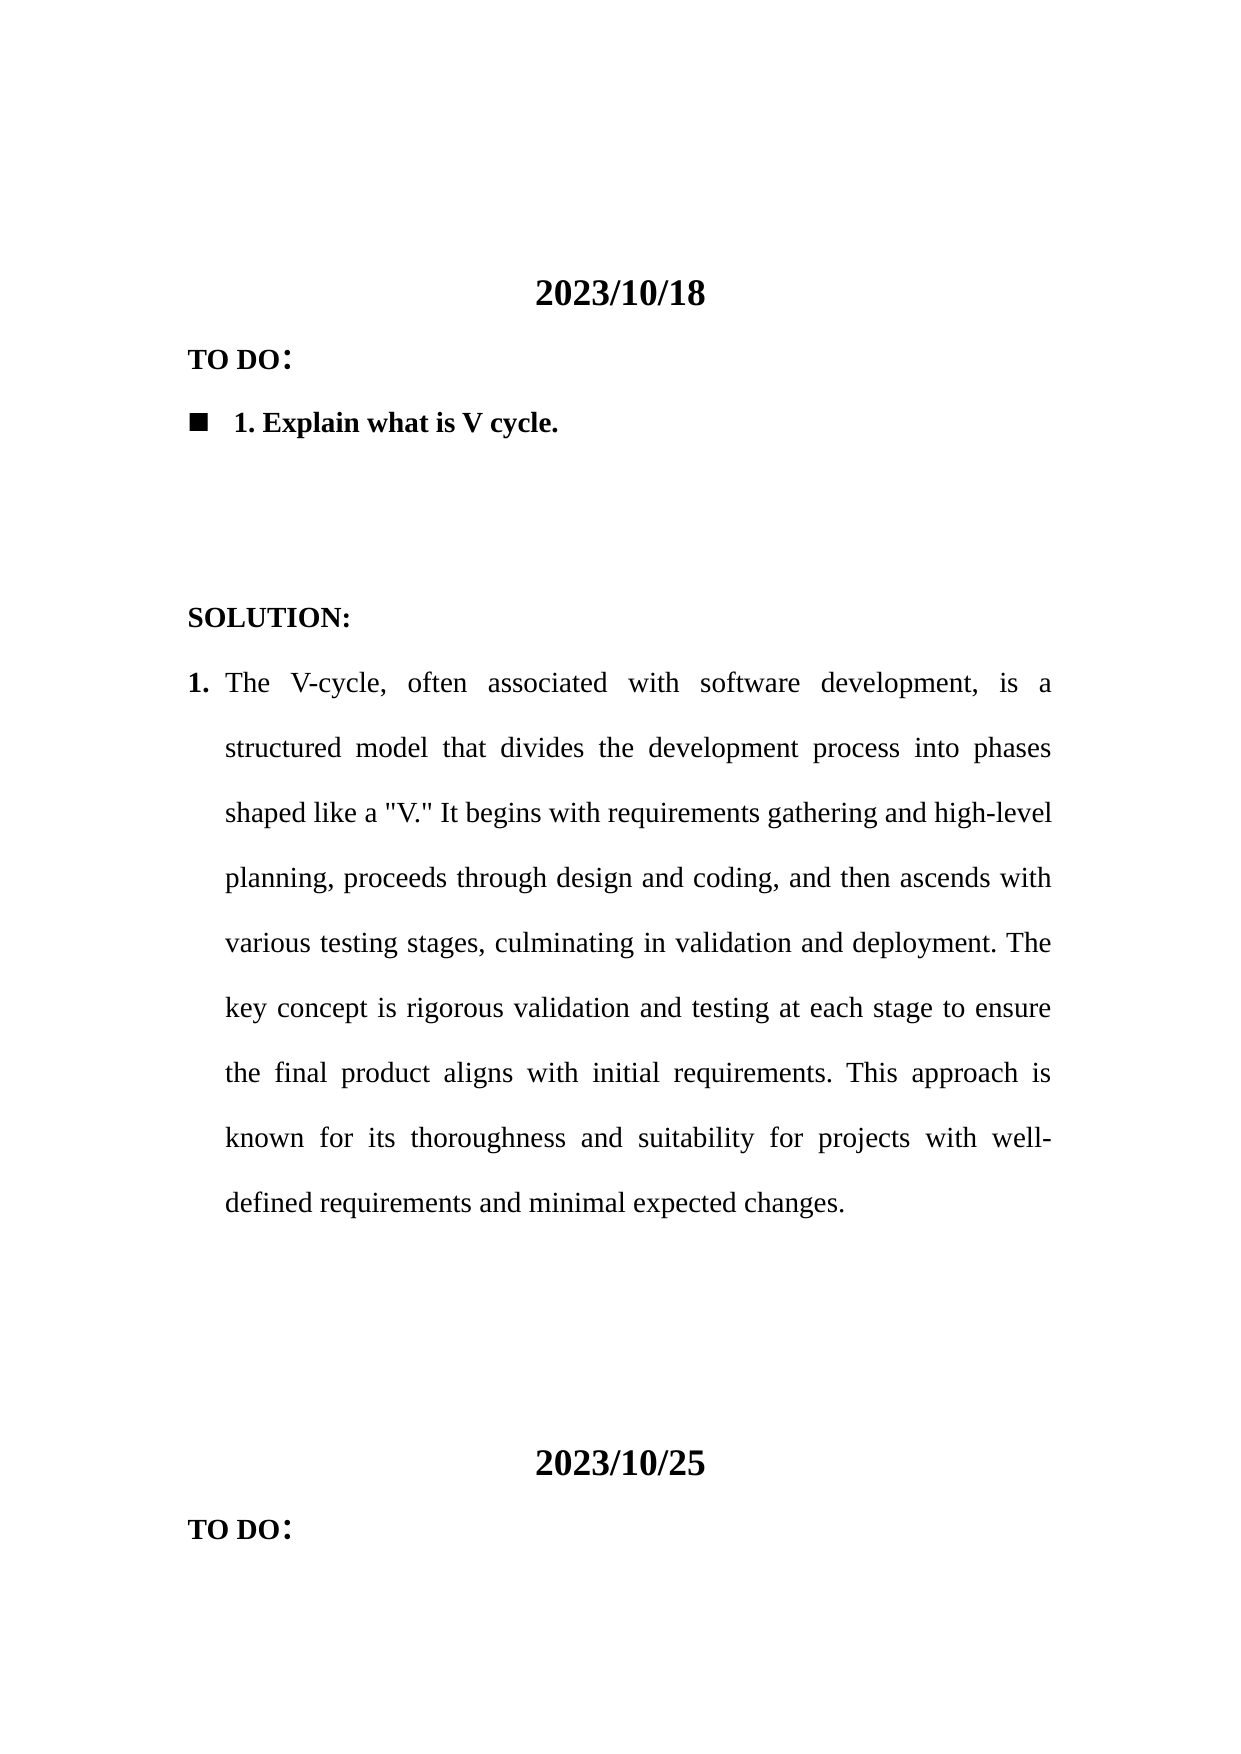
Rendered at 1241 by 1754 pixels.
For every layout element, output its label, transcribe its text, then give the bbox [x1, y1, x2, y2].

list The V-cycle, often associated with software development, is a structured model that divides the development process into phases shaped like a "V." It begins with requirements gathering and high-level planning, proceeds through design and coding, and then ascends with various testing stages, culminating in validation and deployment. The key concept is rigorous validation and testing at each stage to ensure the final product aligns with initial requirements. This approach is known for its thoroughness and suitability for projects with well-defined requirements and minimal expected changes. [187, 649, 1053, 1234]
list 1. Explain what is V cycle. [187, 389, 1053, 454]
text TO DO： [187, 324, 1053, 389]
text SOLUTION: [187, 584, 1053, 649]
text 2023/10/18 [187, 259, 1053, 324]
text 2023/10/25 [187, 1429, 1053, 1494]
text TO DO： [187, 1494, 1053, 1559]
